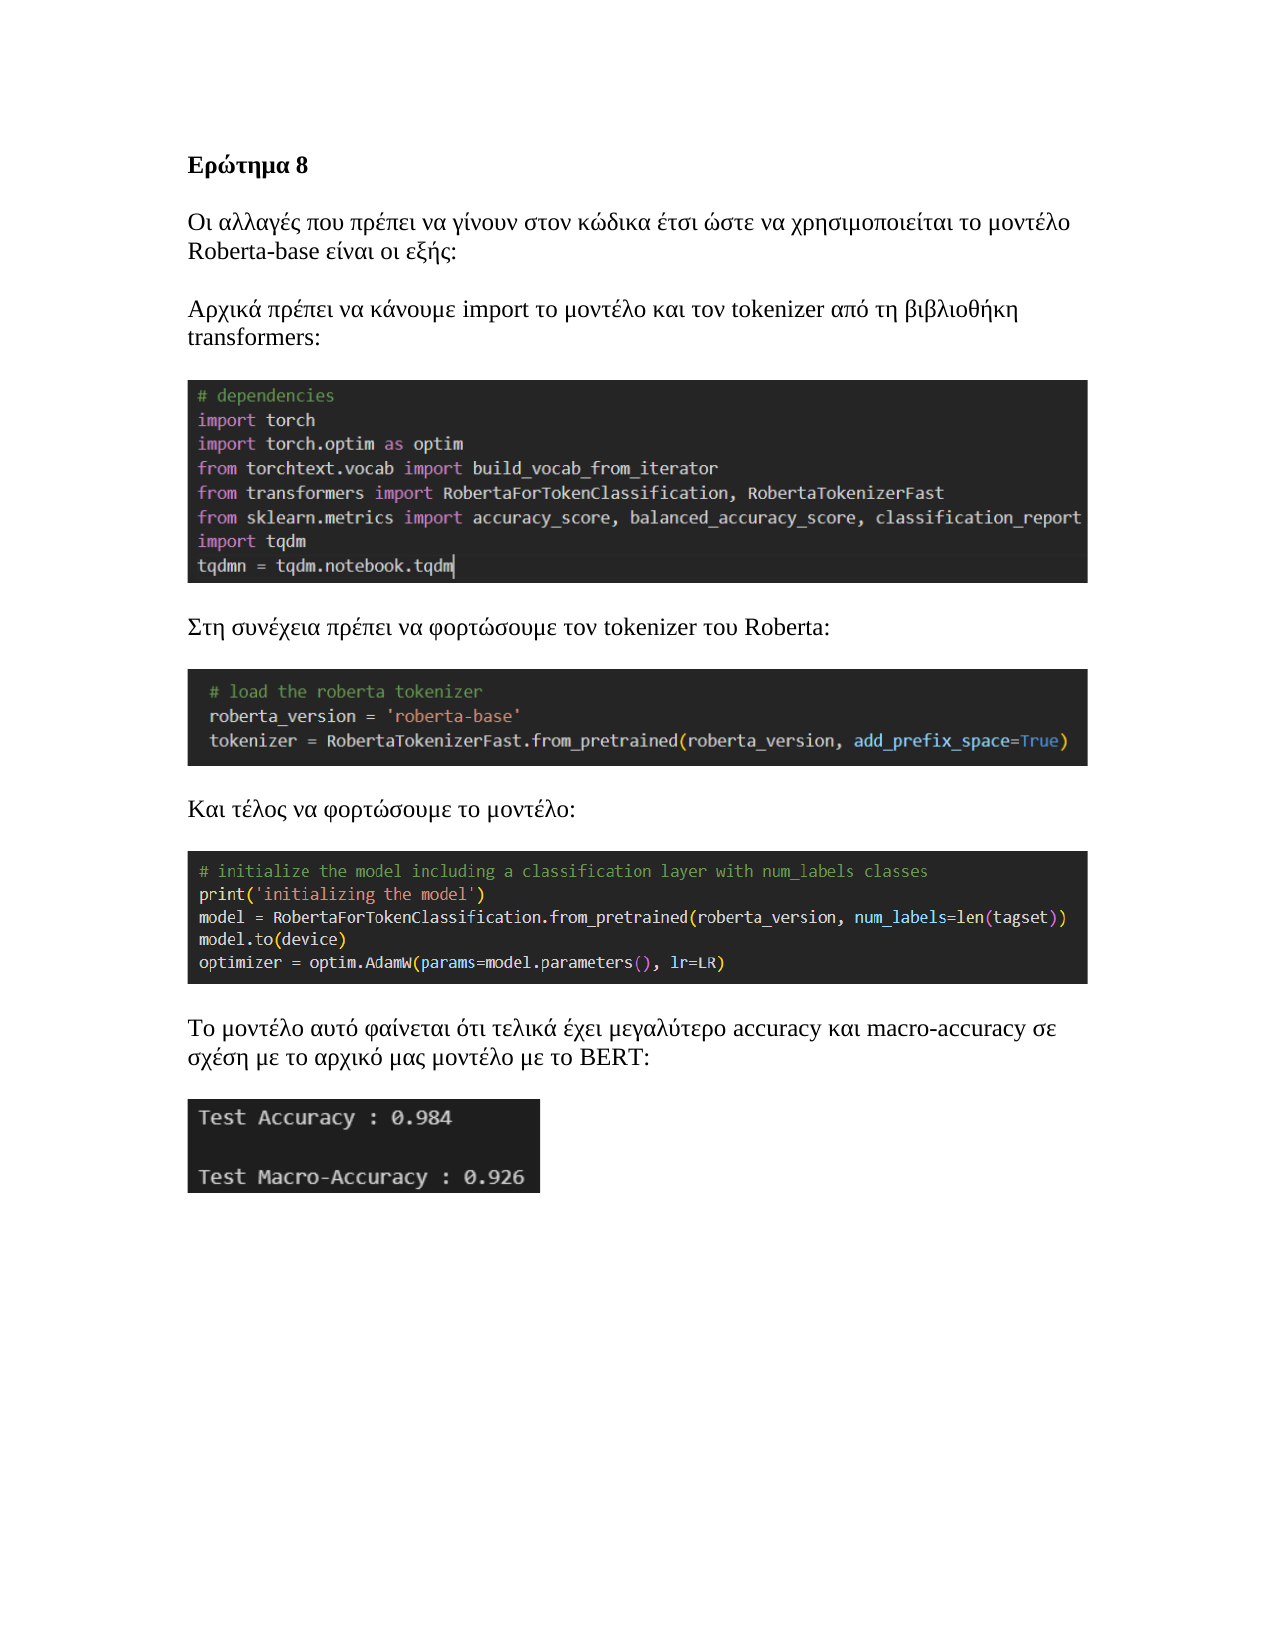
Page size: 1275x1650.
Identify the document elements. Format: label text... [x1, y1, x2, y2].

picture [187, 380, 1088, 583]
picture [187, 669, 1088, 766]
text Ερώτημα 8 [187, 150, 1087, 179]
picture [187, 851, 1088, 984]
text Αρχικά πρέπει να κάνουμε import το μοντέλο και τον tokenizer από τη βιβλιοθήκη transformers: [187, 294, 1087, 351]
text Στη συνέχεια πρέπει να φορτώσουμε τον tokenizer του Roberta: [187, 612, 1087, 641]
picture [187, 1099, 540, 1193]
text Οι αλλαγές που πρέπει να γίνουν στον κώδικα έτσι ώστε να χρησιμοποιείται το μοντέλο Roberta-base είναι οι εξής: [187, 207, 1087, 265]
text Και τέλος να φορτώσουμε το μοντέλο: [187, 794, 1087, 823]
text Το μοντέλο αυτό φαίνεται ότι τελικά έχει μεγαλύτερο accuracy και macro-accuracy σε σχέση με το αρχικό μας μοντέλο με το BERT: [187, 1013, 1087, 1070]
